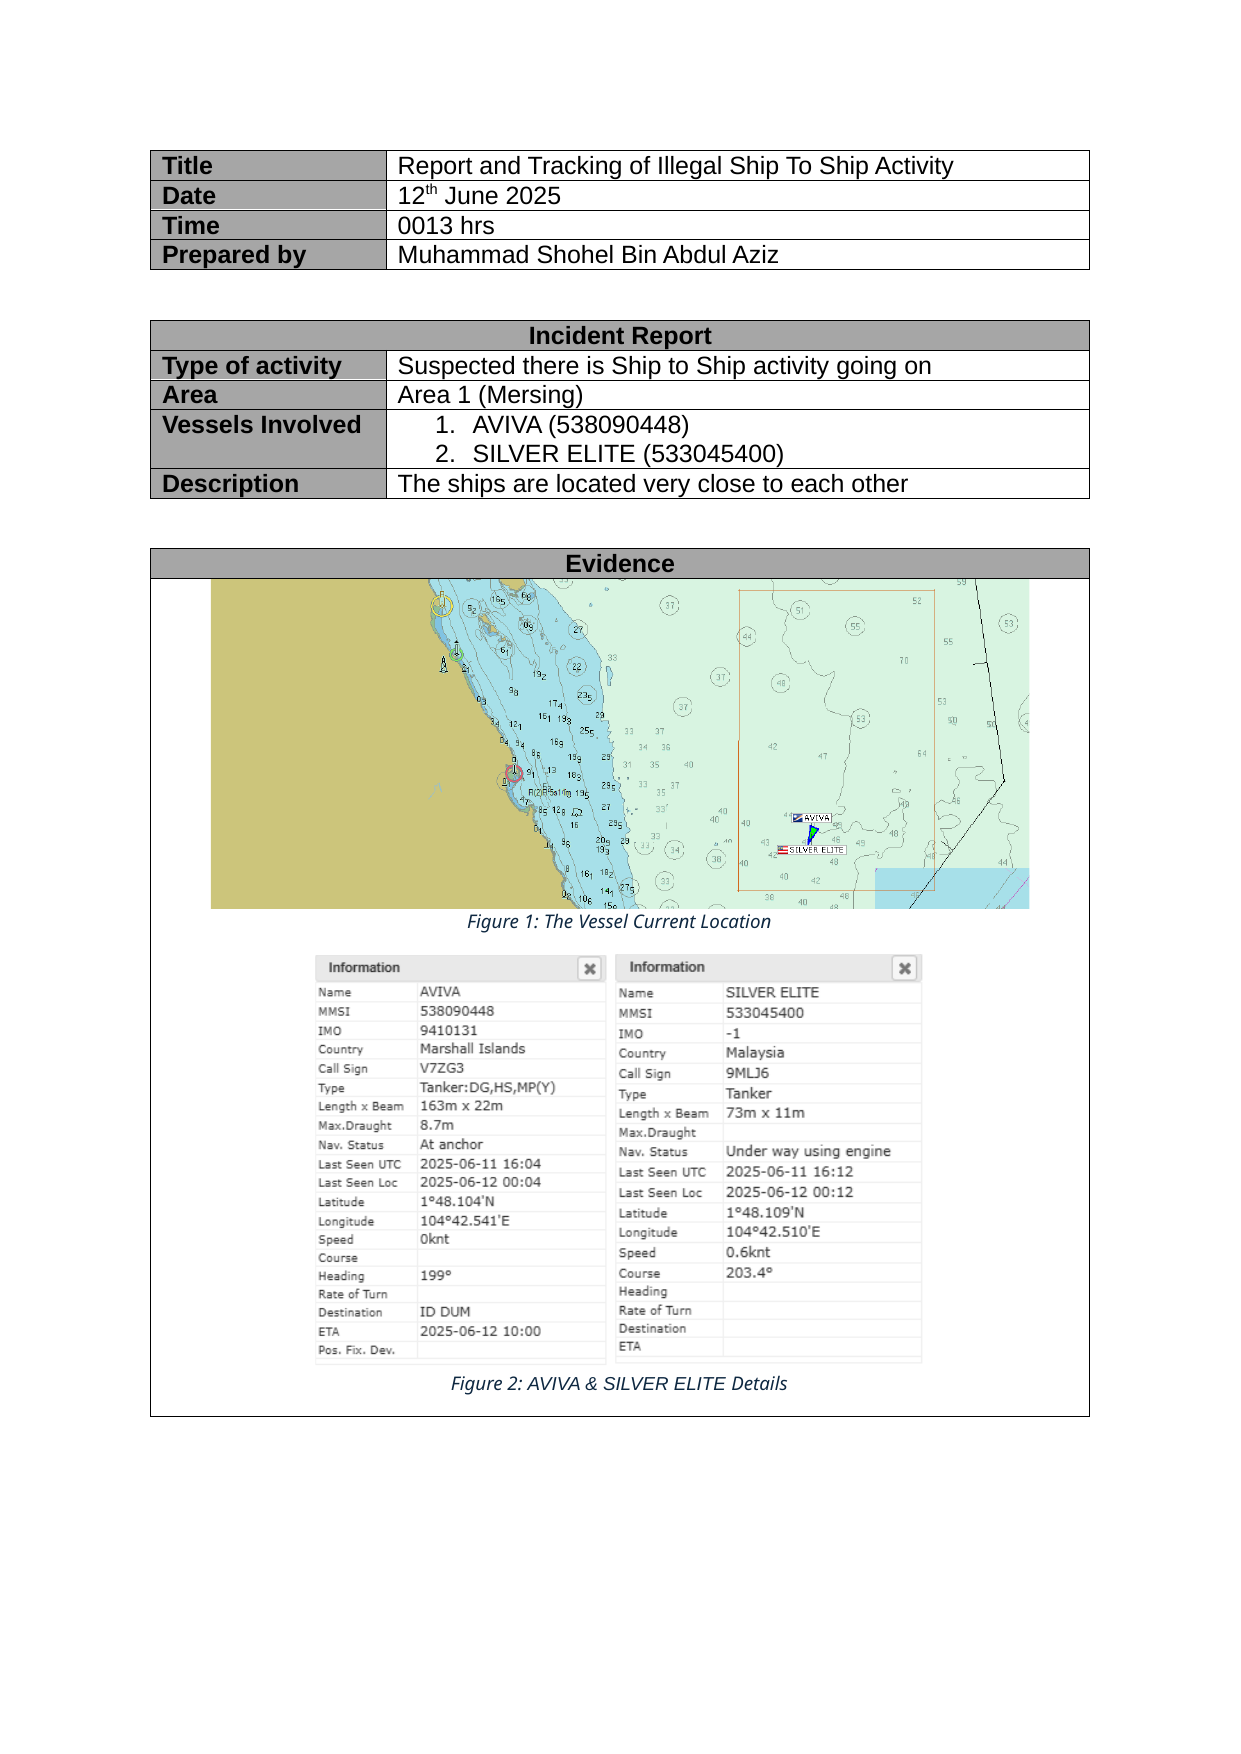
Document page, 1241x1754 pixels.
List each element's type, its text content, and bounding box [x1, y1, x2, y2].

table_cell Prepared by [151, 240, 386, 269]
table_cell Type of activity [151, 351, 386, 379]
table_cell AVIVA (538090448) SILVER ELITE (533045400) [387, 410, 1089, 468]
table_cell Figure : The Vessel Current Location Figure 2: AVIVA & SILVER ELITE Details [151, 579, 1089, 1416]
table_cell Time [151, 211, 386, 239]
table_cell Description [151, 469, 386, 498]
table_cell Area [151, 381, 386, 409]
table_cell Suspected there is Ship to Ship activity going on [387, 351, 1089, 379]
table_cell 12th June 2025 [387, 181, 1089, 209]
table_header Evidence [151, 549, 1089, 578]
table_header Incident Report [151, 321, 1089, 350]
table_cell Vessels Involved [151, 410, 386, 468]
picture [614, 954, 925, 1370]
table_cell The ships are located very close to each other [387, 469, 1089, 498]
table_cell Date [151, 181, 386, 209]
table_cell Muhammad Shohel Bin Abdul Aziz [387, 240, 1089, 269]
table_cell 0013 hrs [387, 211, 1089, 239]
table_cell Area 1 (Mersing) [387, 381, 1089, 409]
table_header Report and Tracking of Illegal Ship To Ship Activity [387, 151, 1089, 180]
picture [315, 955, 608, 1370]
picture [210, 579, 1030, 909]
table_header Title [151, 151, 386, 180]
